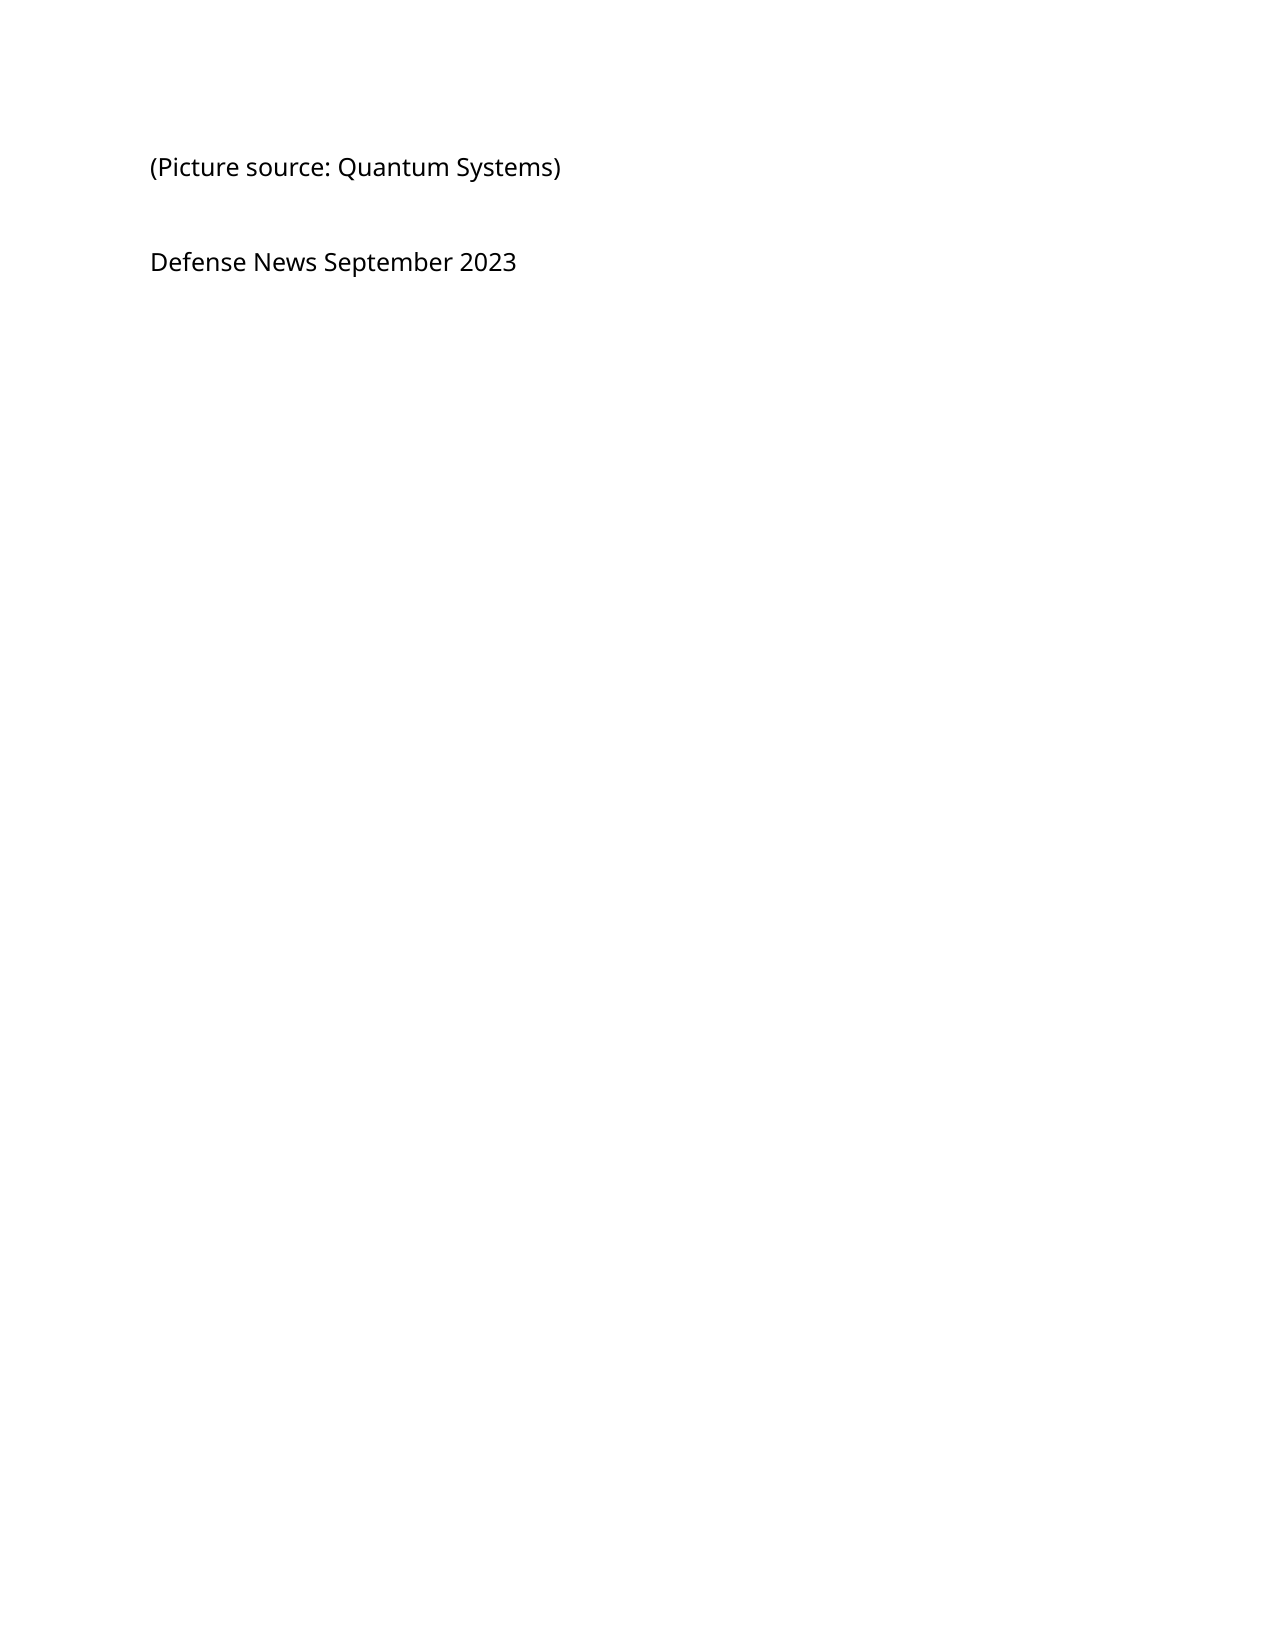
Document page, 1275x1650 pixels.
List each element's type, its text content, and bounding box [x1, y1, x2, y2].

text Defense News September 2023 [150, 245, 1125, 318]
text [150, 150, 1125, 223]
